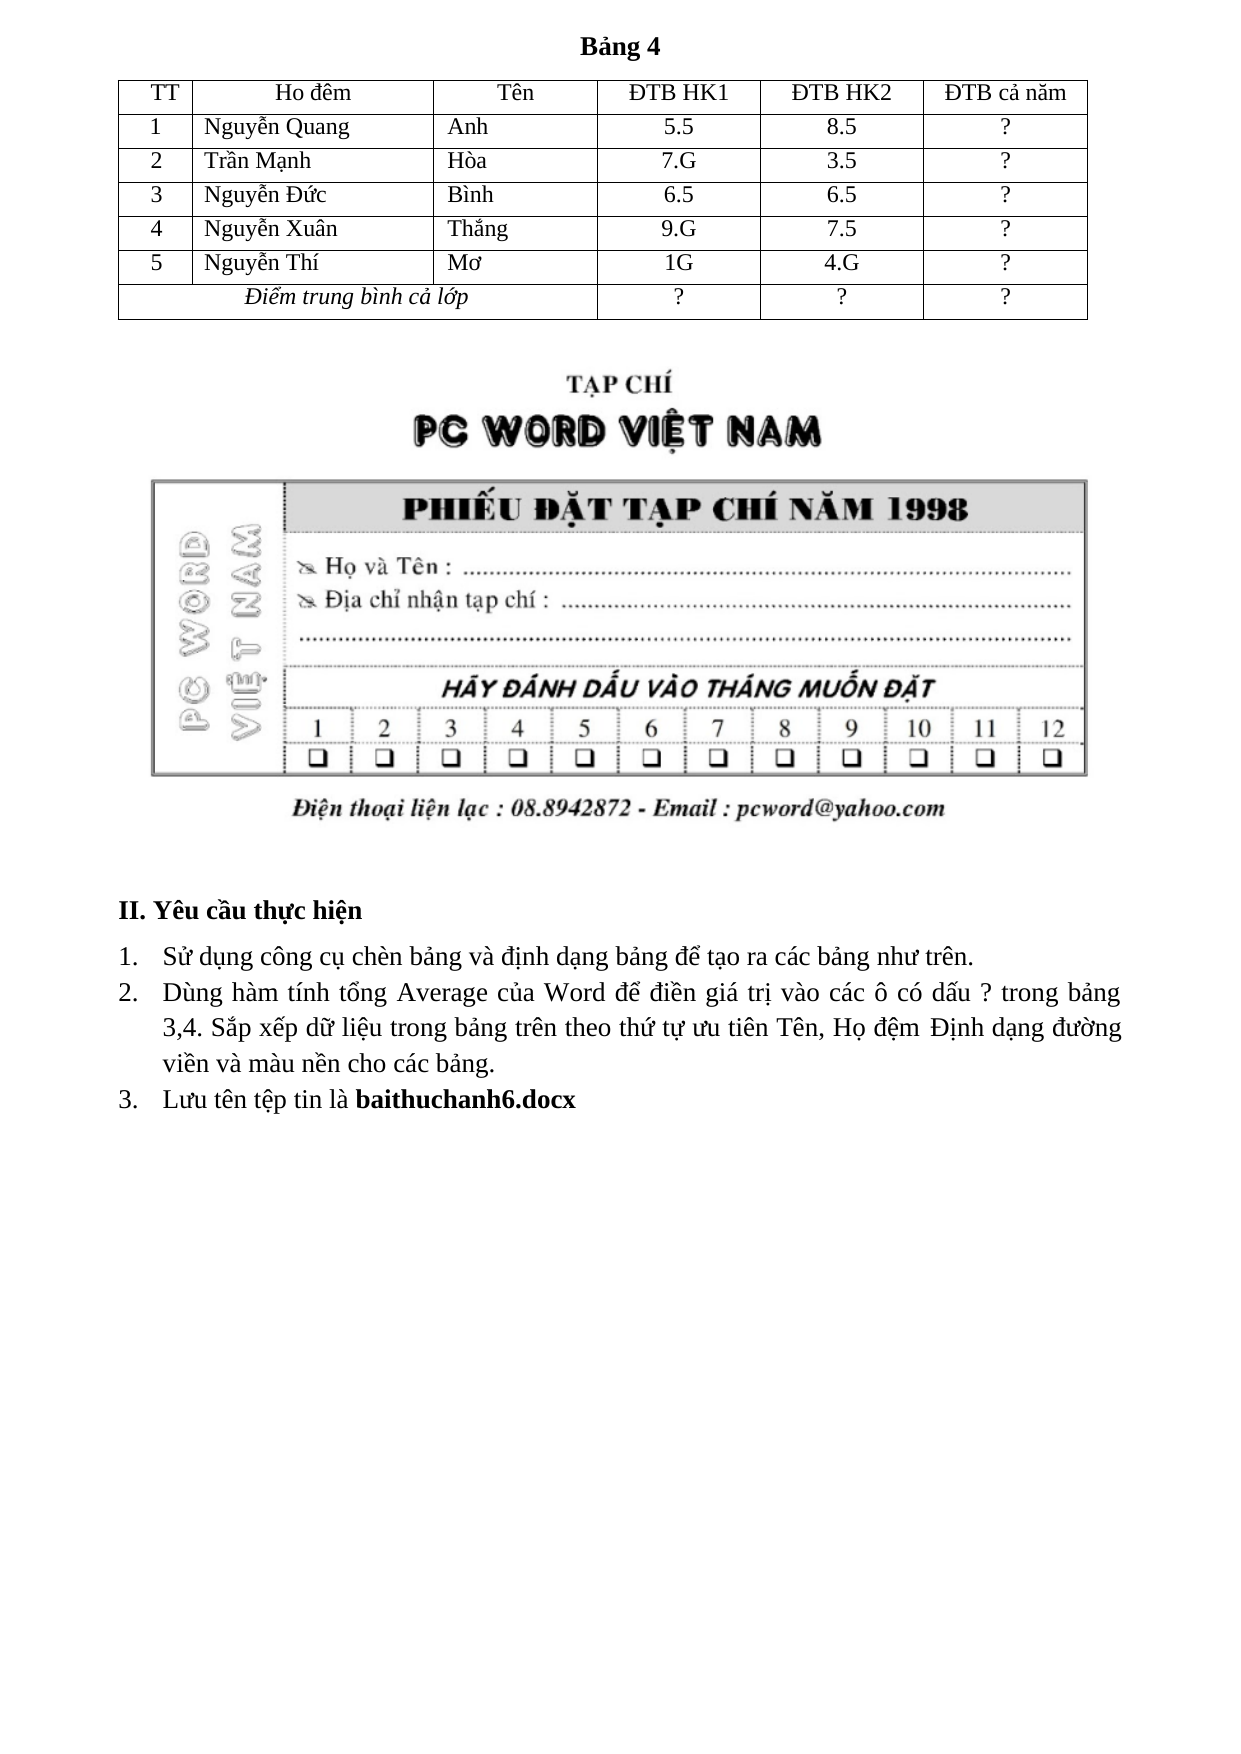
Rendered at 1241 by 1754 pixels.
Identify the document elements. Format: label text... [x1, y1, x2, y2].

table_cell Bình [434, 183, 597, 216]
list Sử dụng công cụ chèn bảng và định dạng bảng để tạo ra các bảng như trên. [118, 940, 1122, 971]
table_cell Hòa [434, 149, 597, 182]
table_cell Thắng [434, 217, 597, 250]
table_header ĐTB HK2 [761, 81, 923, 114]
table_header Tên [434, 81, 597, 114]
table_cell ? [761, 285, 923, 319]
text II. Yêu cầu thực hiện [118, 894, 1122, 925]
table_cell 8.5 [761, 115, 923, 148]
table_cell Trần Mạnh [193, 149, 433, 182]
picture [118, 366, 1116, 829]
table_cell 6.5 [598, 183, 760, 216]
table_header ĐTB HK1 [598, 81, 760, 114]
table_cell 2 [119, 149, 192, 182]
table_header Ho đêm [193, 81, 433, 114]
table_cell ? [924, 115, 1087, 148]
table_cell 9.G [598, 217, 760, 250]
table_header TT [119, 81, 192, 114]
table_cell 4 [119, 217, 192, 250]
table_cell ? [924, 217, 1087, 250]
table_cell 3.5 [761, 149, 923, 182]
table_cell ? [598, 285, 760, 319]
table_cell Nguyễn Xuân [193, 217, 433, 250]
table_cell 7.5 [761, 217, 923, 250]
table_cell Nguyễn Thí [193, 251, 433, 284]
table_cell ? [924, 285, 1087, 319]
table_cell ? [924, 251, 1087, 284]
list Dùng hàm tính tổng Average của Word để điền giá trị vào các ô có dấu ? trong bảng 3,4. Sắp xếp dữ liệu trong bảng trên theo thứ tự ưu tiên Tên, Họ đệm Định dạng đường viền và màu nền cho các bảng. [118, 976, 1122, 1078]
table_cell 3 [119, 183, 192, 216]
text Bảng 4 [118, 29, 1122, 61]
table_cell ? [924, 183, 1087, 216]
table_header ĐTB cả năm [924, 81, 1087, 114]
table_cell 5.5 [598, 115, 760, 148]
table_cell 1G [598, 251, 760, 284]
table_cell Điểm trung bình cả lớp [119, 285, 597, 319]
table_cell 4.G [761, 251, 923, 284]
table_cell 1 [119, 115, 192, 148]
list Lưu tên tệp tin là baithuchanh6.docx [118, 1083, 1122, 1114]
table_cell Nguyễn Quang [193, 115, 433, 148]
table_cell ? [924, 149, 1087, 182]
table_cell 6.5 [761, 183, 923, 216]
table_cell Anh [434, 115, 597, 148]
table_cell 7.G [598, 149, 760, 182]
table_cell 5 [119, 251, 192, 284]
table_cell Mơ [434, 251, 597, 284]
table_cell Nguyễn Đức [193, 183, 433, 216]
